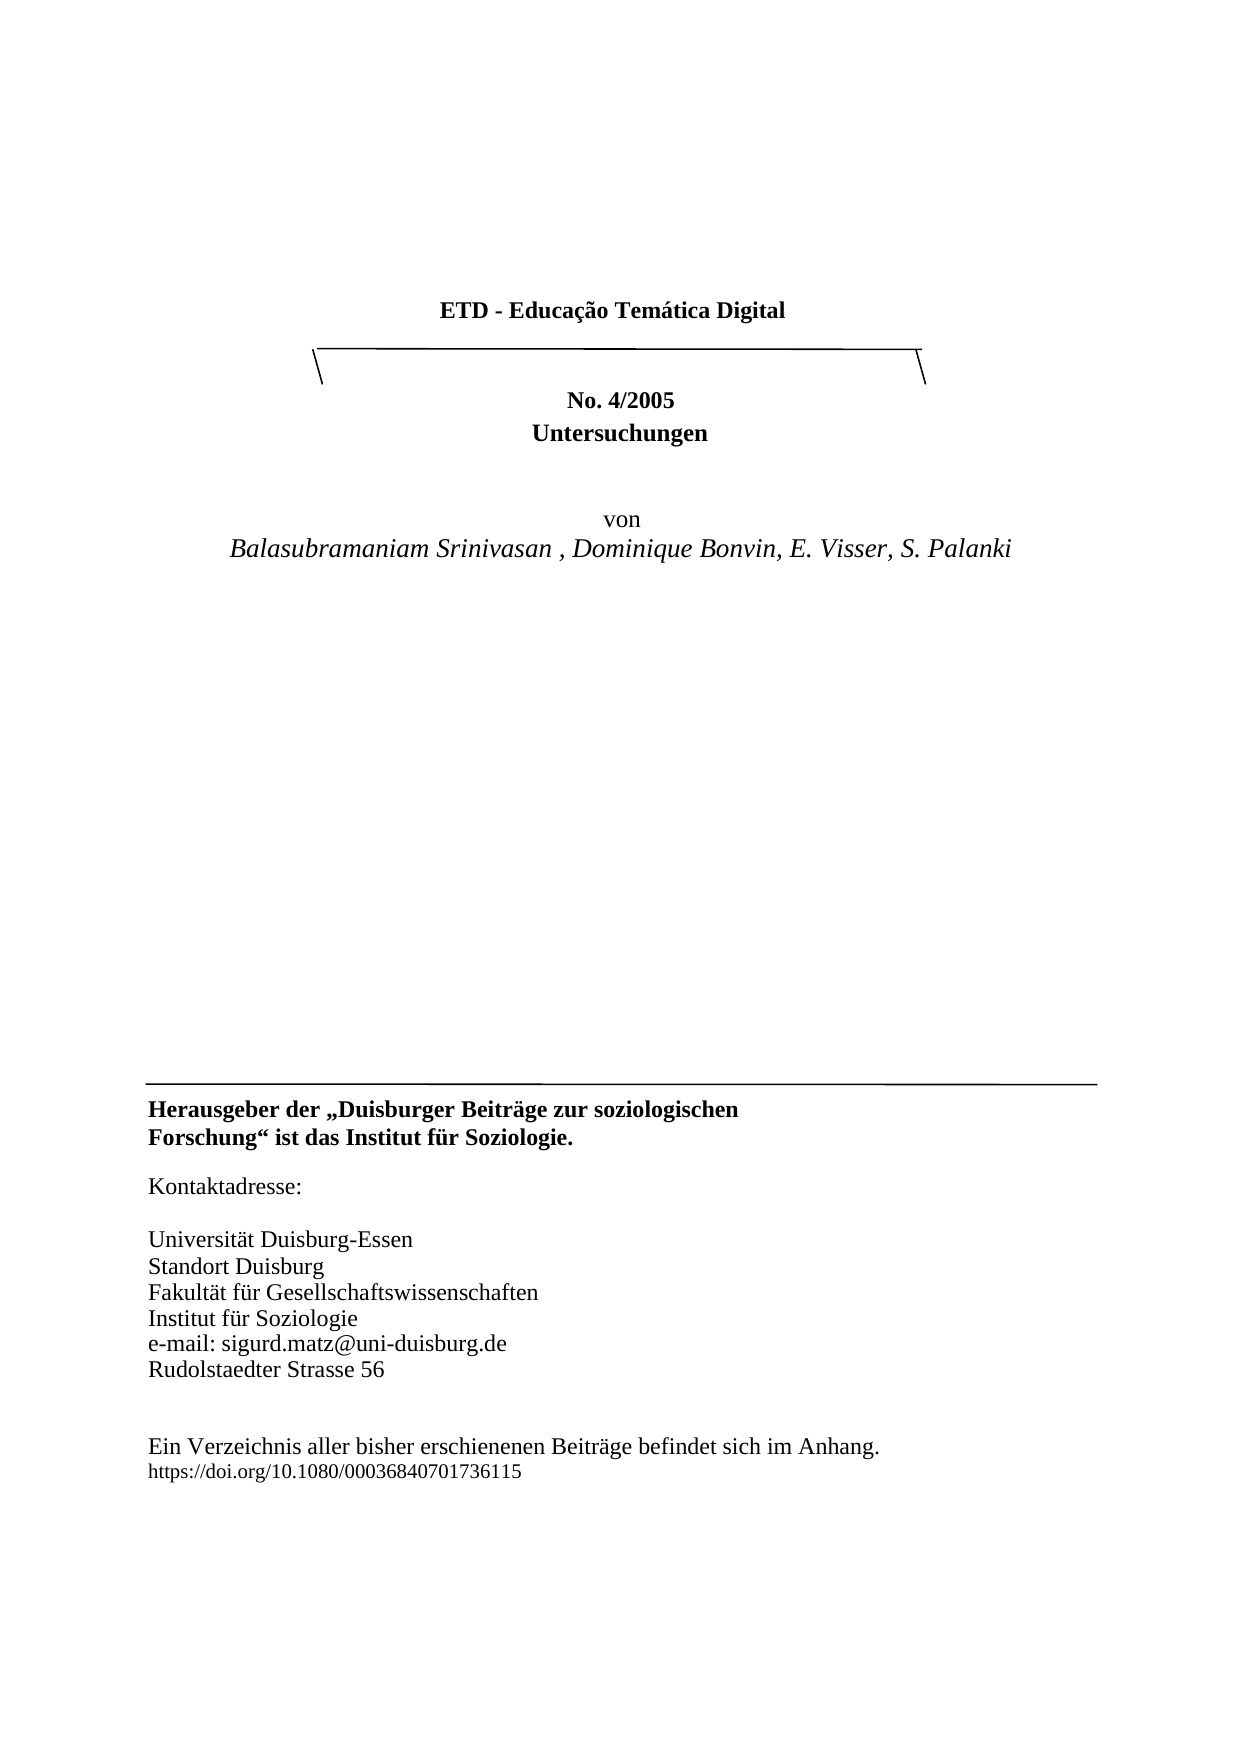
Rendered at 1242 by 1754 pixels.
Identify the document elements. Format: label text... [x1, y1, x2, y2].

text Rudolstaedter Strasse 56 [148, 1357, 443, 1383]
text Untersuchungen [148, 418, 1092, 446]
text Universität Duisburg-Essen [148, 1225, 1092, 1253]
text Fakultät für Gesellschaftswissenschaften [148, 1280, 1092, 1306]
text Balasubramaniam Srinivasan , Dominique Bonvin, E. Visser, S. Palanki [148, 533, 1094, 564]
text Institut für Soziologie [148, 1306, 1092, 1332]
text Herausgeber der „Duisburger Beiträge zur soziologischen Forschung“ ist das Institut für Soziologie. [148, 1096, 837, 1150]
text e-mail: sigurd.matz@uni-duisburg.de [148, 1332, 1092, 1357]
text Kontaktadresse: [148, 1172, 1092, 1199]
text Standort Duisburg [148, 1253, 1092, 1280]
text https://doi.org/10.1080/00036840701736115 [148, 1459, 1092, 1483]
text ETD - Educação Temática Digital [148, 297, 1077, 324]
text von [148, 504, 1096, 533]
text No. 4/2005 [148, 386, 1094, 414]
text Ein Verzeichnis aller bisher erschienenen Beiträge befindet sich im Anhang. [148, 1432, 1092, 1459]
